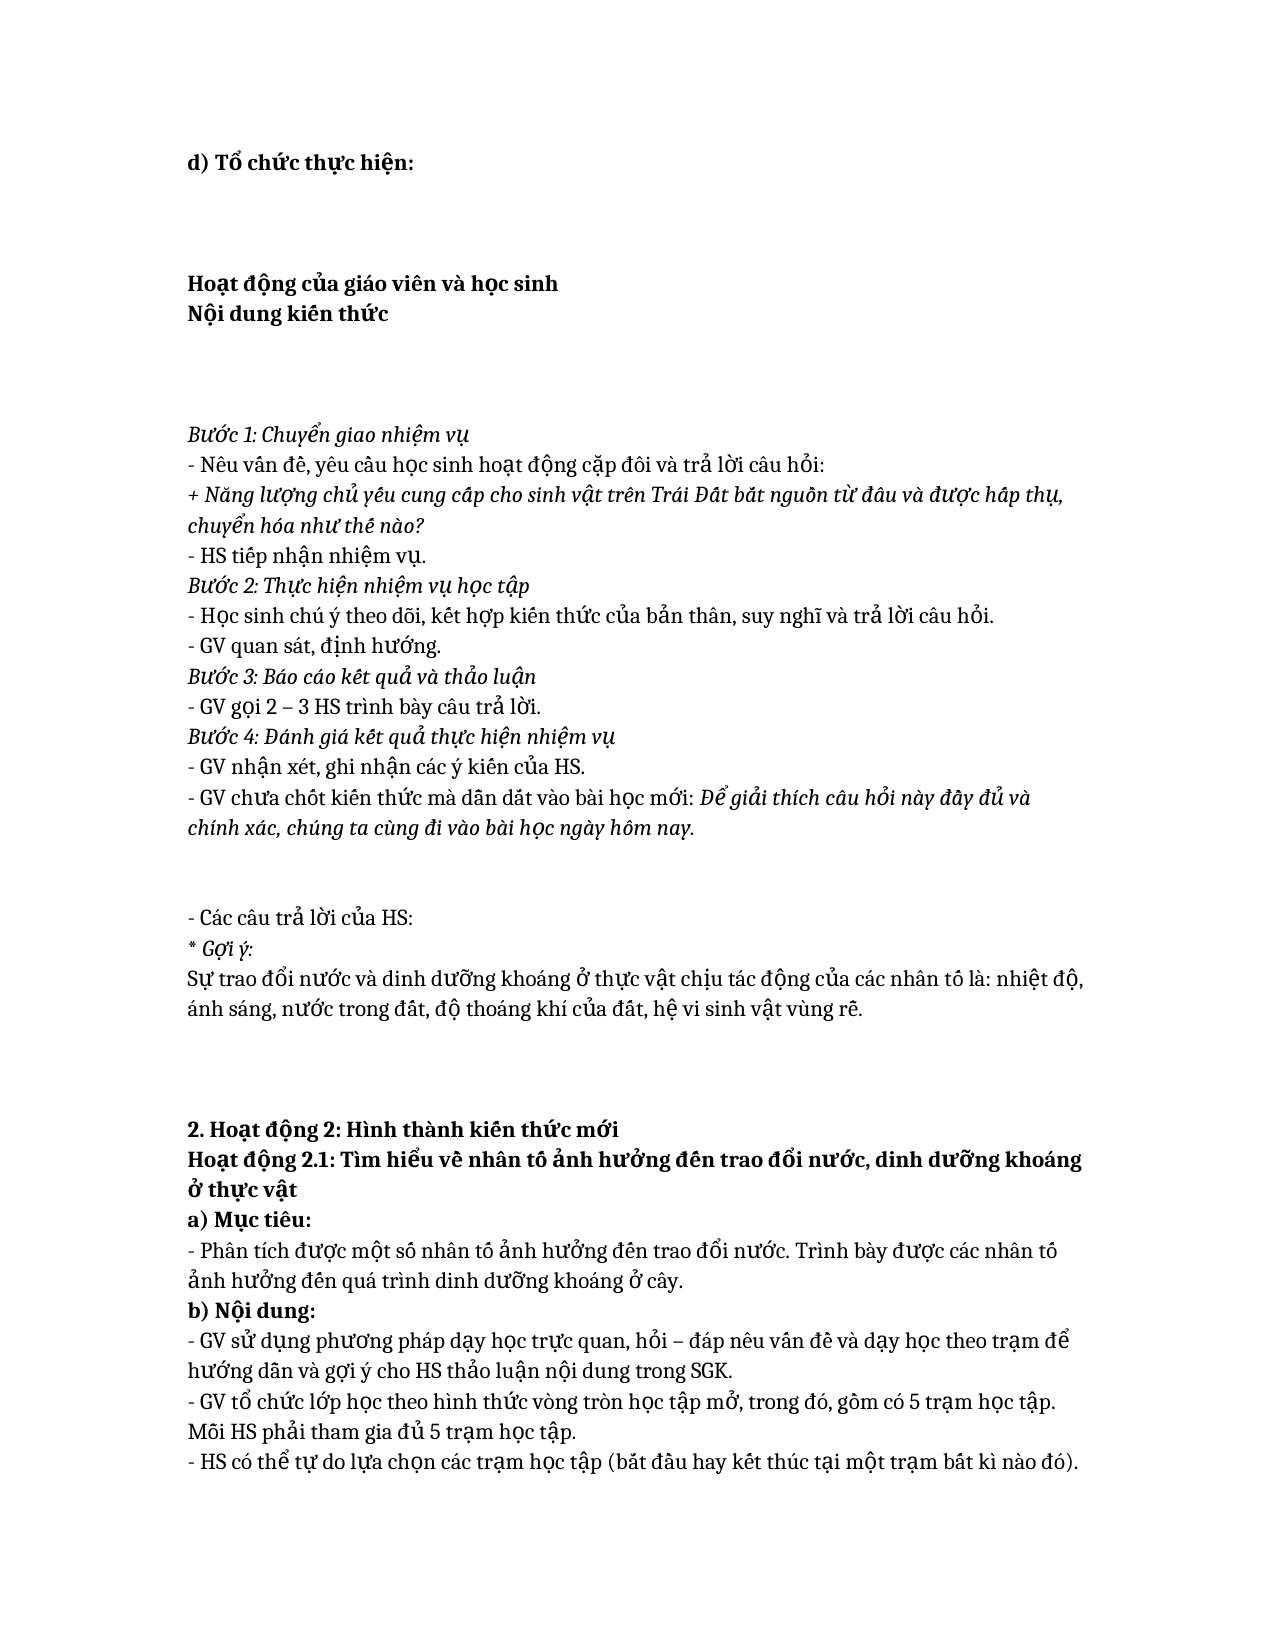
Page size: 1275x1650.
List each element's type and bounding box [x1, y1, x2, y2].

text [187, 150, 1087, 1475]
